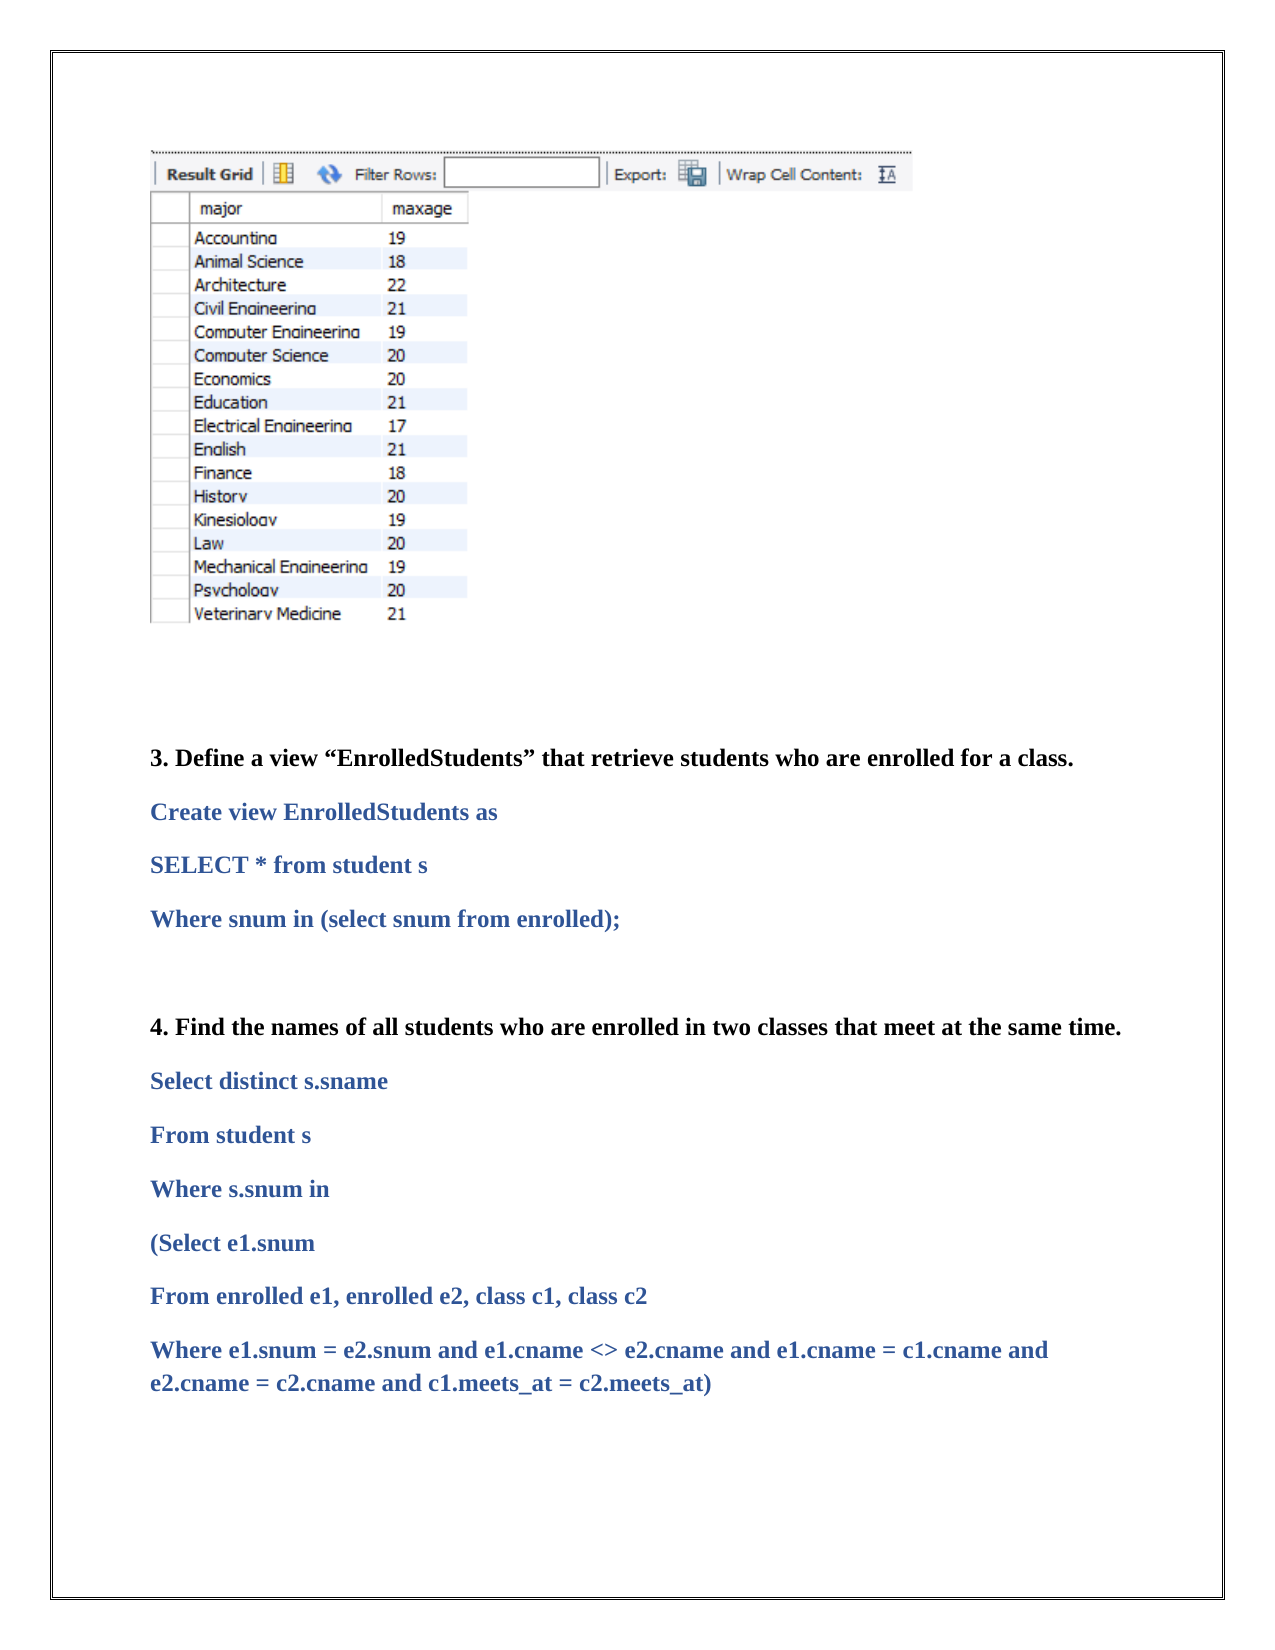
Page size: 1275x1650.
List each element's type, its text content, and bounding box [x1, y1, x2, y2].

text Where s.snum in [150, 1174, 1125, 1202]
text Create view EnrolledStudents as [150, 797, 1125, 826]
text From enrolled e1, enrolled e2, class c1, class c2 [150, 1281, 1125, 1310]
text Where snum in (select snum from enrolled); [150, 904, 1125, 933]
text Select distinct s.sname [150, 1066, 1125, 1095]
text SELECT * from student s [150, 851, 1125, 879]
picture [150, 150, 913, 664]
text 3. Define a view “EnrolledStudents” that retrieve students who are enrolled for a class. [150, 743, 1125, 772]
text From student s [150, 1120, 1125, 1149]
text (Select e1.snum [150, 1228, 1125, 1256]
text 4. Find the names of all students who are enrolled in two classes that meet at the same time. [150, 1012, 1125, 1041]
text Where e1.snum = e2.snum and e1.cname <> e2.cname and e1.cname = c1.cname and e2.cname = c2.cname and c1.meets_at = c2.meets_at) [150, 1335, 1125, 1397]
